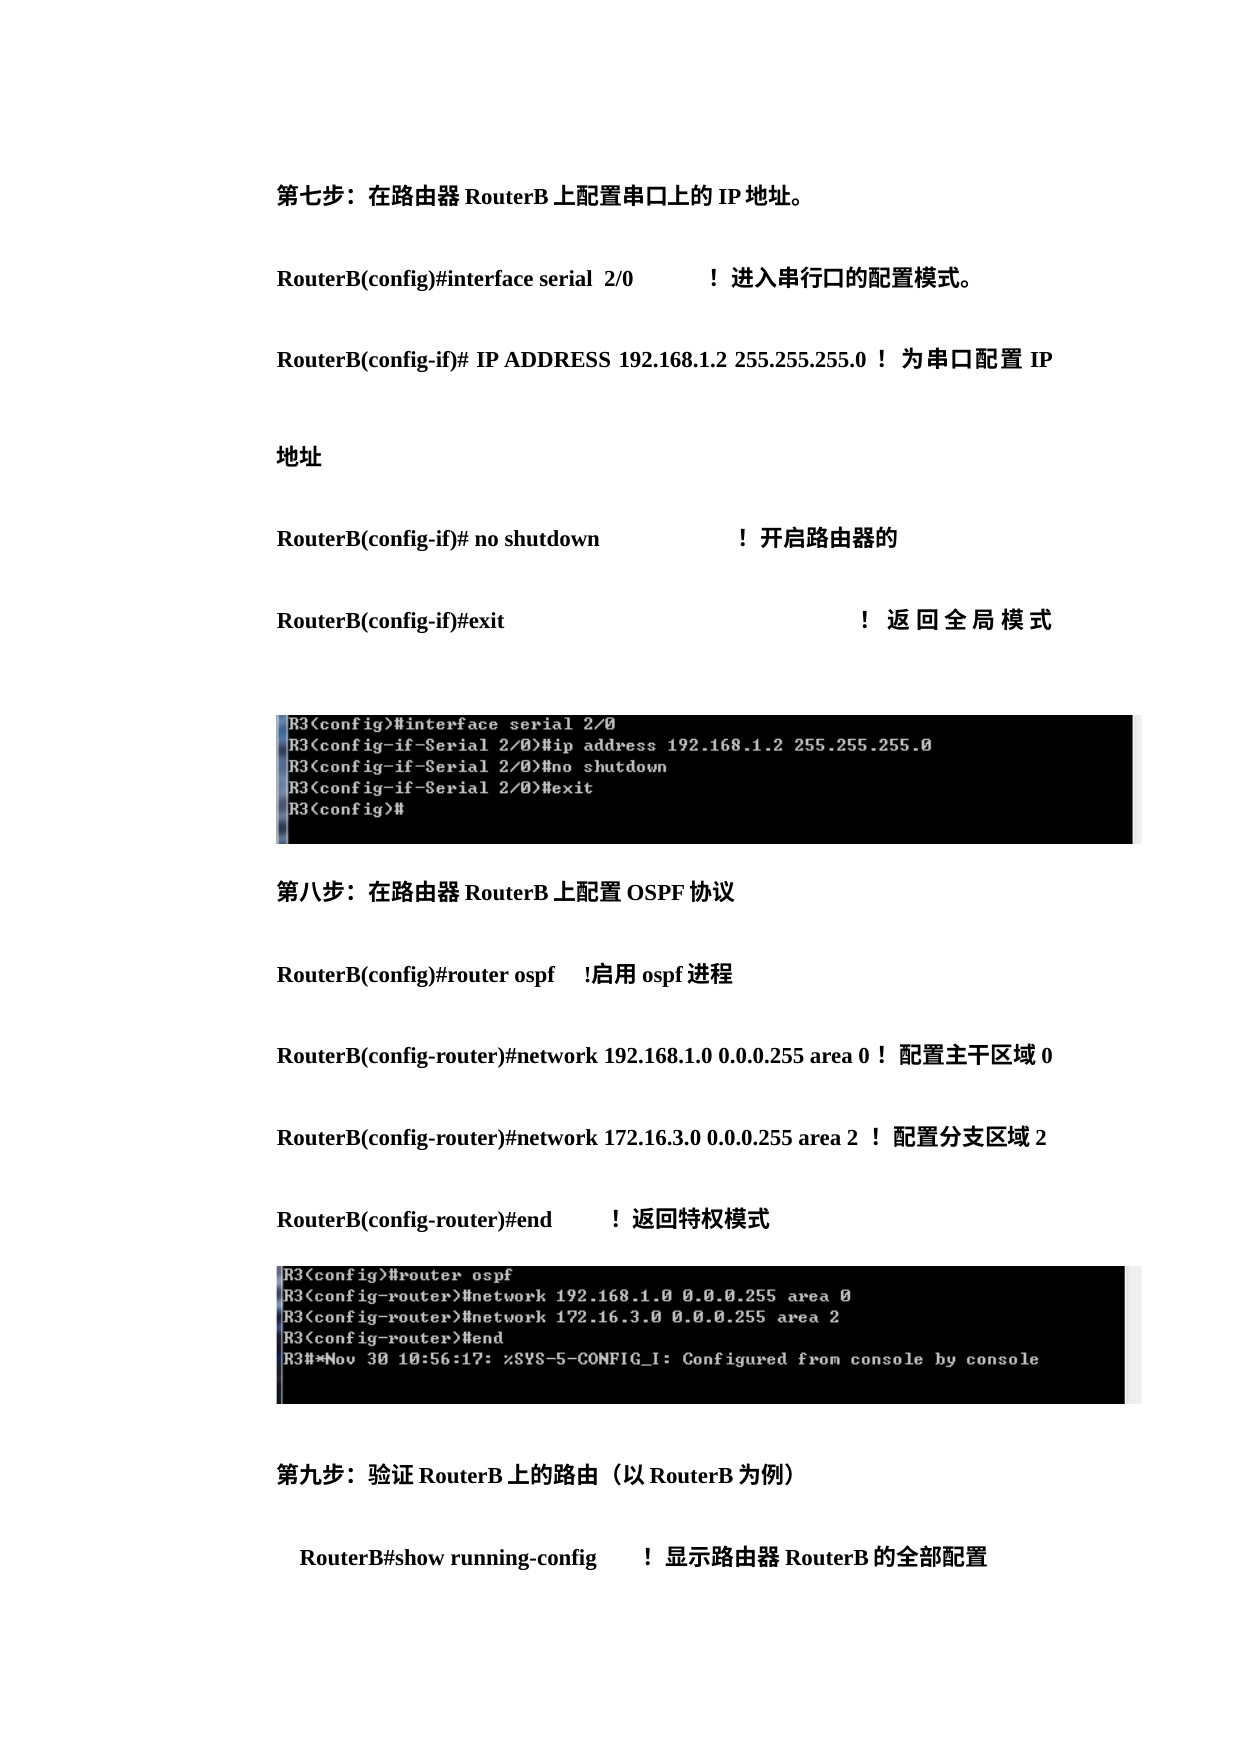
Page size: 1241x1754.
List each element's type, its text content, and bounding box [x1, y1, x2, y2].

text 第七步：在路由器RouterB上配置串口上的IP地址。 [277, 162, 1053, 227]
text RouterB(config-router)#network 172.16.3.0 0.0.0.255 area 2 ！配置分支区域2 [277, 1103, 1053, 1168]
text RouterB#show running-config ！显示路由器RouterB的全部配置 [277, 1523, 1053, 1588]
text RouterB(config-if)#exit ！返回全局模式 [277, 586, 1053, 715]
text 第八步：在路由器RouterB上配置OSPF协议 [277, 858, 1053, 923]
text RouterB(config)#router ospf !启用ospf进程 [277, 940, 1053, 1005]
picture [276, 715, 1142, 844]
text RouterB(config-if)# no shutdown ！开启路由器的 [277, 504, 1053, 569]
text RouterB(config-if)# IP ADDRESS 192.168.1.2 255.255.255.0 ！为串口配置IP地址 [277, 325, 1053, 488]
text 第九步：验证RouterB上的路由（以RouterB为例） [277, 1441, 1053, 1506]
picture [276, 1266, 1142, 1404]
text RouterB(config)#interface serial 2/0 ！进入串行口的配置模式。 [277, 243, 1053, 308]
text RouterB(config-router)#end ！返回特权模式 [277, 1184, 1053, 1249]
text RouterB(config-router)#network 192.168.1.0 0.0.0.255 area 0 ！配置主干区域0 [277, 1021, 1053, 1086]
